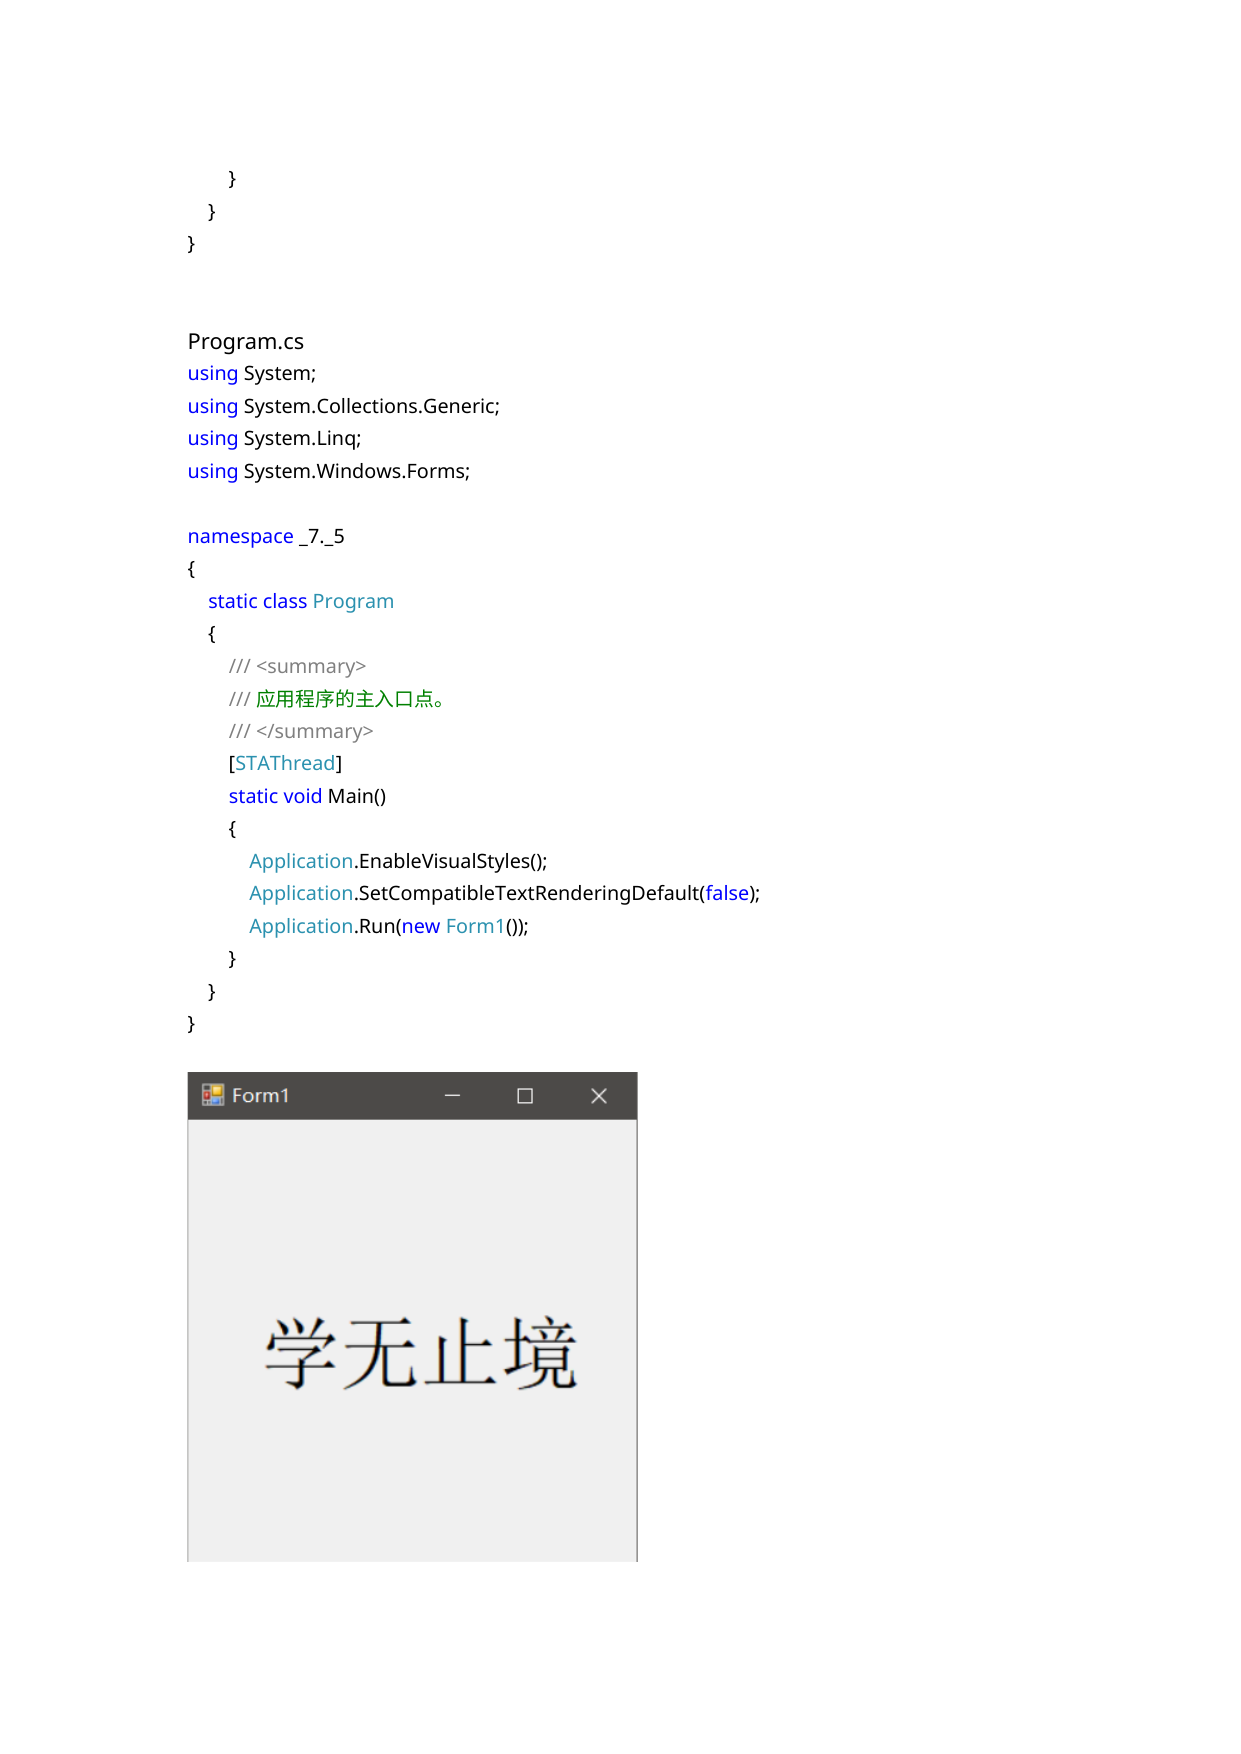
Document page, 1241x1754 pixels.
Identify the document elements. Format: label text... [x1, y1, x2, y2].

text } [187, 194, 1053, 227]
text using System; [187, 357, 1053, 389]
text [STAThread] [187, 747, 1053, 779]
text } [187, 974, 1053, 1007]
text using System.Linq; [187, 422, 1053, 454]
text using System.Windows.Forms; [187, 454, 1053, 487]
text } [187, 227, 1053, 259]
text { [187, 812, 1053, 844]
text { [187, 552, 1053, 584]
text /// <summary> [187, 649, 1053, 682]
text } [187, 1007, 1053, 1039]
text using System.Collections.Generic; [187, 389, 1053, 422]
text Application.EnableVisualStyles(); [187, 844, 1053, 877]
text namespace _7._5 [187, 519, 1053, 552]
text /// 应用程序的主入口点。 [187, 682, 1053, 714]
text /// </summary> [187, 714, 1053, 747]
text Program.cs [187, 324, 1053, 357]
text static void Main() [187, 779, 1053, 812]
text Application.Run(new Form1()); [187, 909, 1053, 942]
text { [187, 617, 1053, 649]
text } [187, 162, 1053, 194]
text static class Program [187, 584, 1053, 617]
text } [187, 942, 1053, 974]
text Application.SetCompatibleTextRenderingDefault(false); [187, 877, 1053, 909]
picture [187, 1072, 638, 1562]
